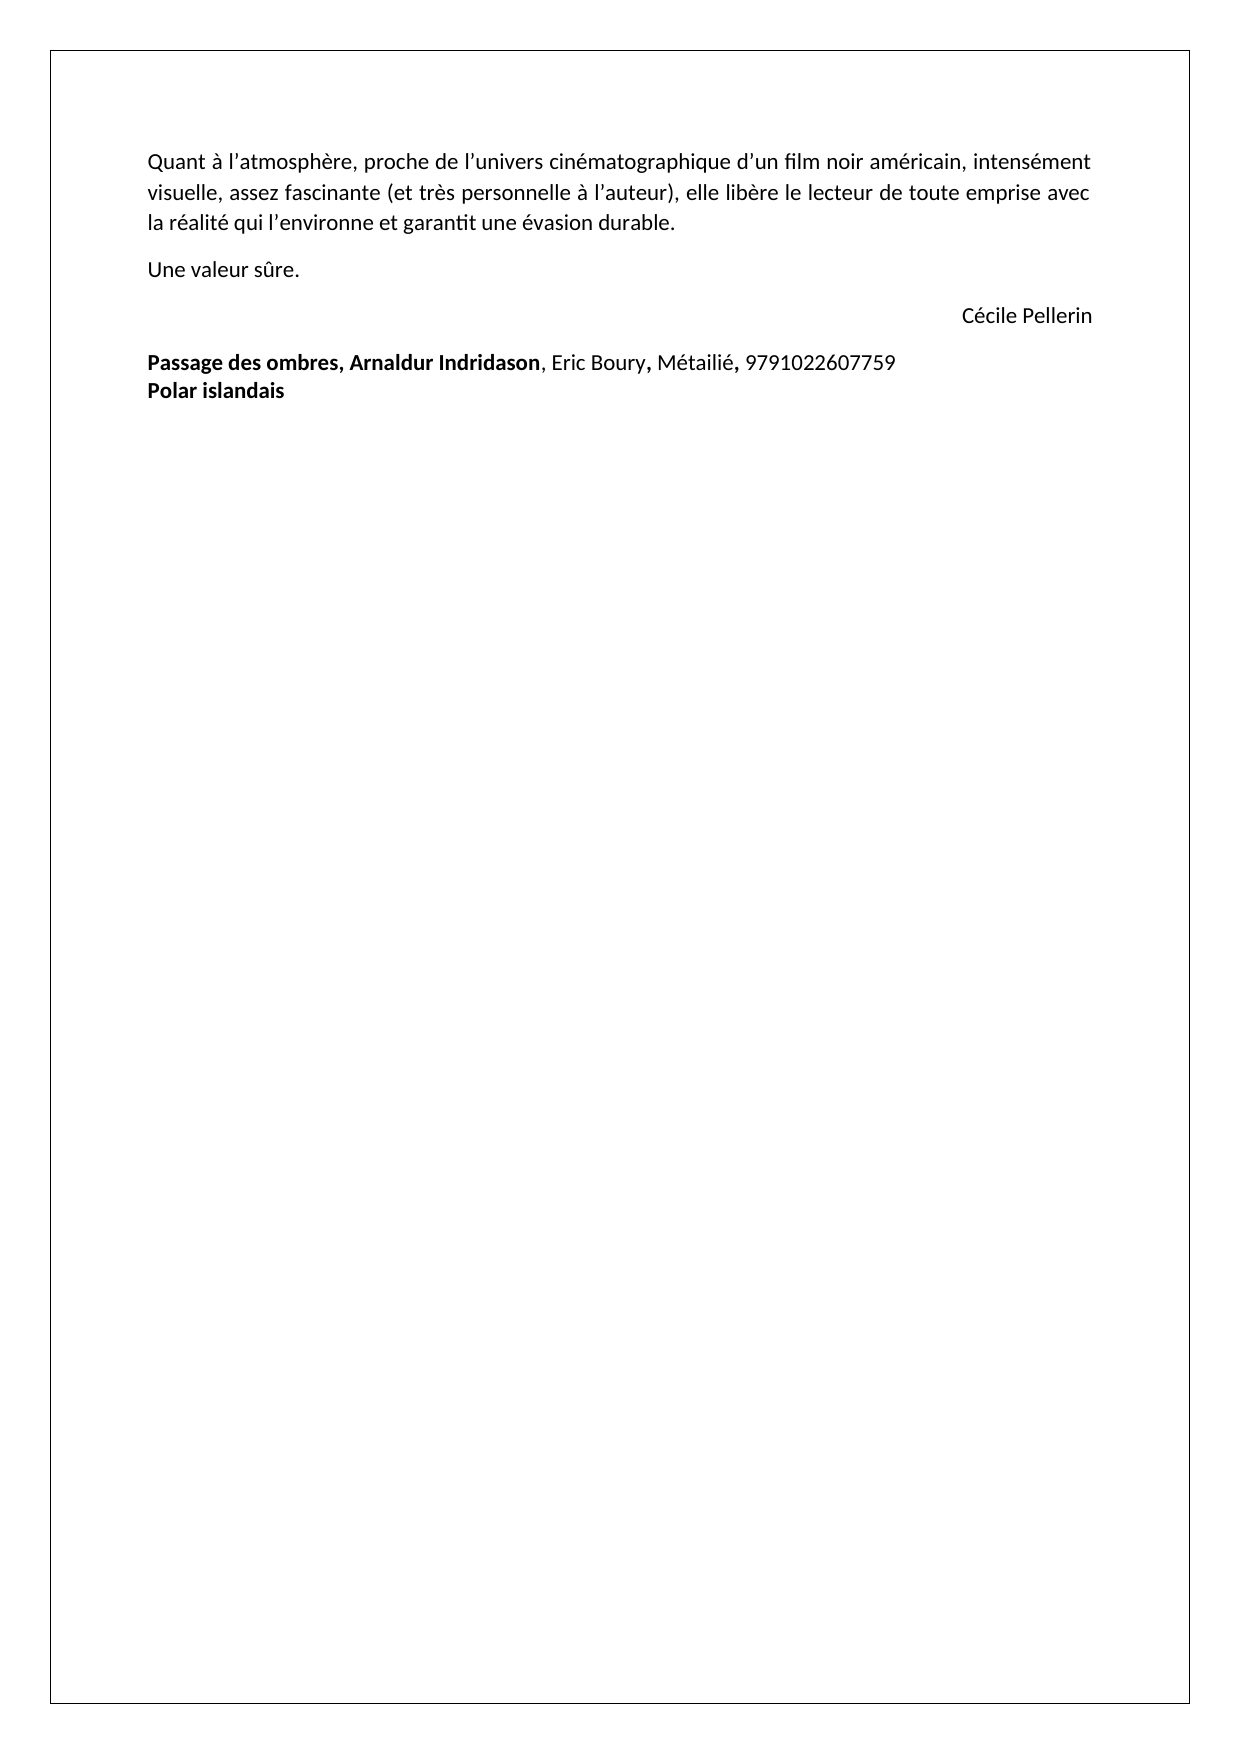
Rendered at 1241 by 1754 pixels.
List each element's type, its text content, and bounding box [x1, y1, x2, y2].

text Cécile Pellerin [147, 302, 1093, 330]
text Quant à l’atmosphère, proche de l’univers cinématographique d’un film noir américain, intensément visuelle, assez fascinante (et très personnelle à l’auteur), elle libère le lecteur de toute emprise avec la réalité qui l’environne et garantit une évasion durable. [147, 147, 1093, 236]
text Polar islandais [147, 377, 1093, 404]
text Passage des ombres, Arnaldur Indridason, Eric Boury, Métailié, 9791022607759 [147, 348, 1093, 377]
text Une valeur sûre. [147, 255, 1093, 283]
